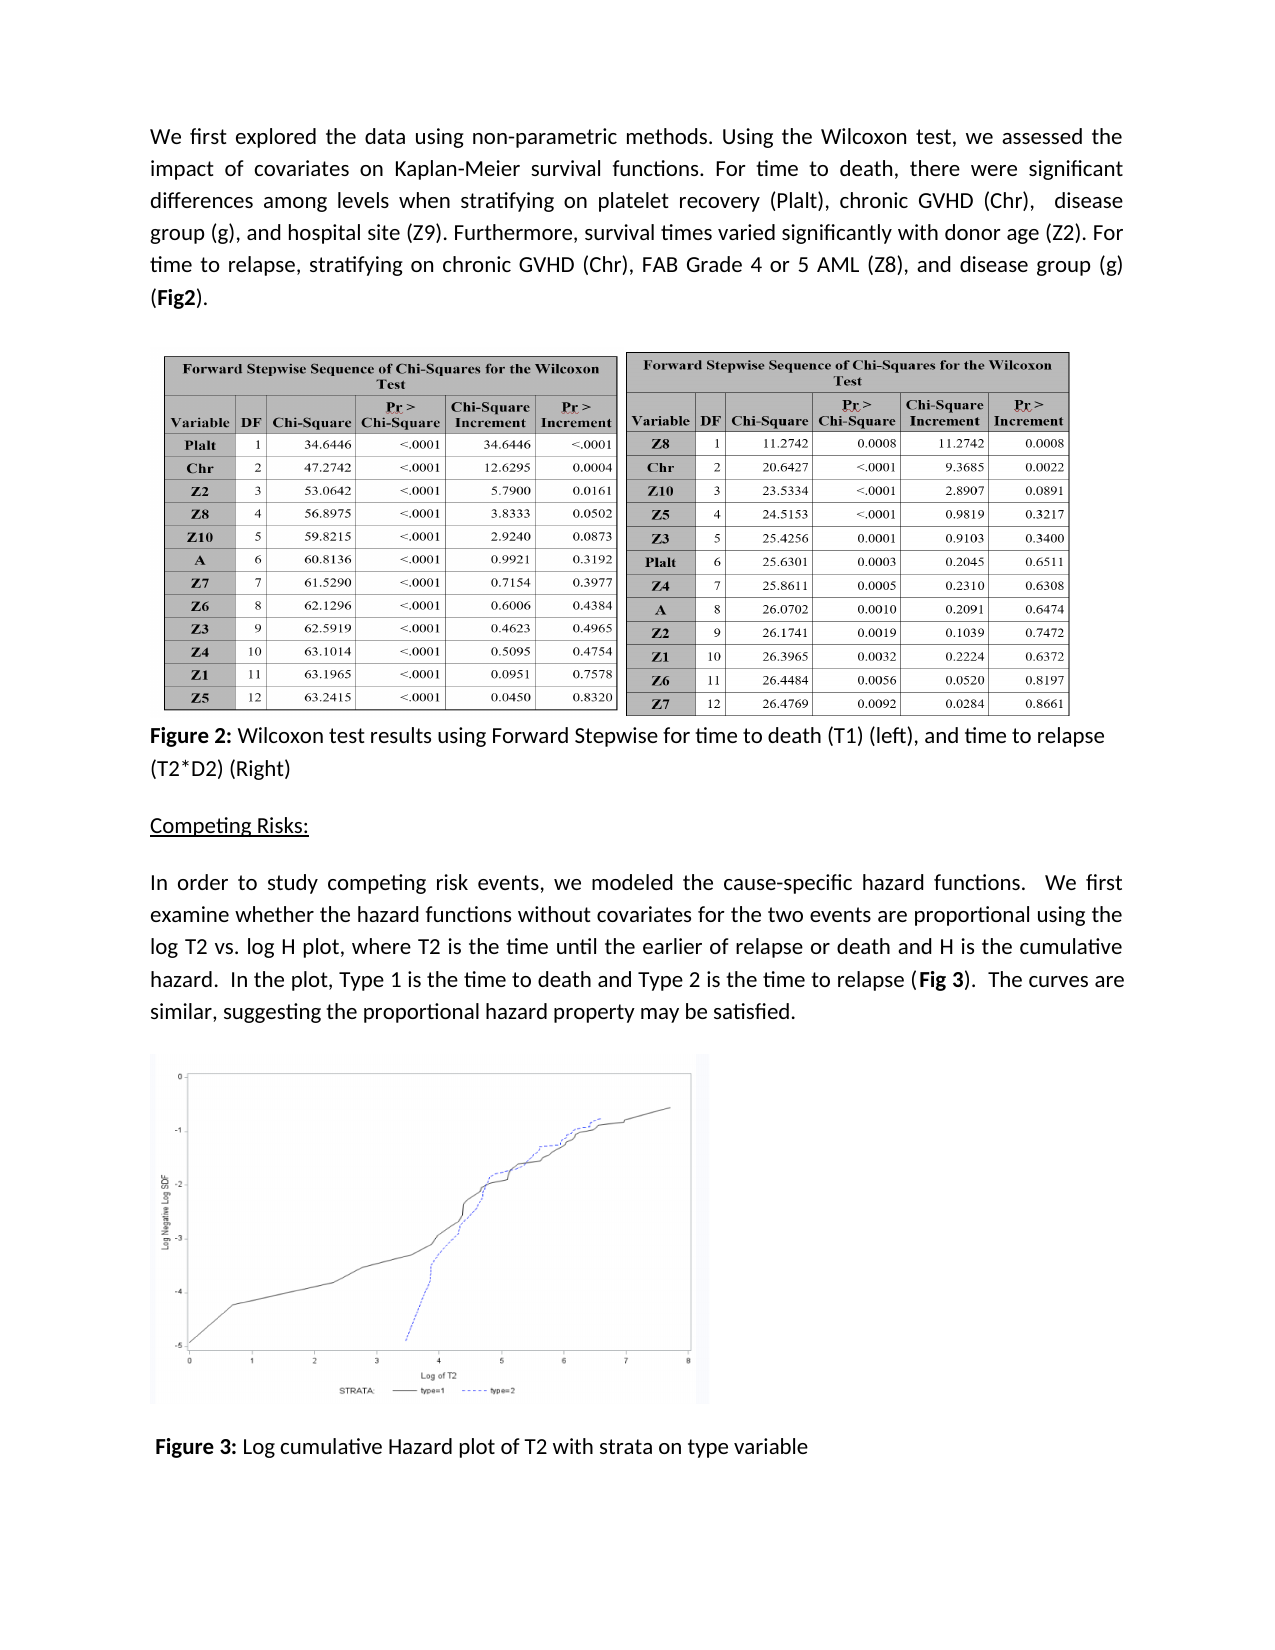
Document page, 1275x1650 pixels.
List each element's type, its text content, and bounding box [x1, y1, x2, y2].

text We first explored the data using non-parametric methods. Using the Wilcoxon test, we assessed the impact of covariates on Kaplan-Meier survival functions. For time to death, there were significant differences among levels when stratifying on platelet recovery (Plalt), chronic GVHD (Chr), disease group (g), and hospital site (Z9). Furthermore, survival times varied significantly with donor age (Z2). For time to relapse, stratifying on chronic GVHD (Chr), FAB Grade 4 or 5 AML (Z8), and disease group (g)(Fig2). [150, 122, 1125, 311]
picture [150, 1054, 710, 1404]
text Competing Risks: [150, 811, 1125, 839]
text In order to study competing risk events, we modeled the cause-specific hazard functions. We first examine whether the hazard functions without covariates for the two events are proportional using the log T2 vs. log H plot, where T2 is the time until the earlier of relapse or death and H is the cumulative hazard. In the plot, Type 1 is the time to death and Type 2 is the time to relapse (Fig 3). The curves are similar, suggesting the proportional hazard property may be satisfied. [150, 868, 1125, 1025]
text Figure 2: Wilcoxon test results using Forward Stepwise for time to death (T1) (left), and time to relapse (T2*D2) (Right) [150, 722, 1125, 782]
text Figure 3: Log cumulative Hazard plot of T2 with strata on type variable [150, 1432, 1125, 1460]
picture [150, 347, 1072, 718]
